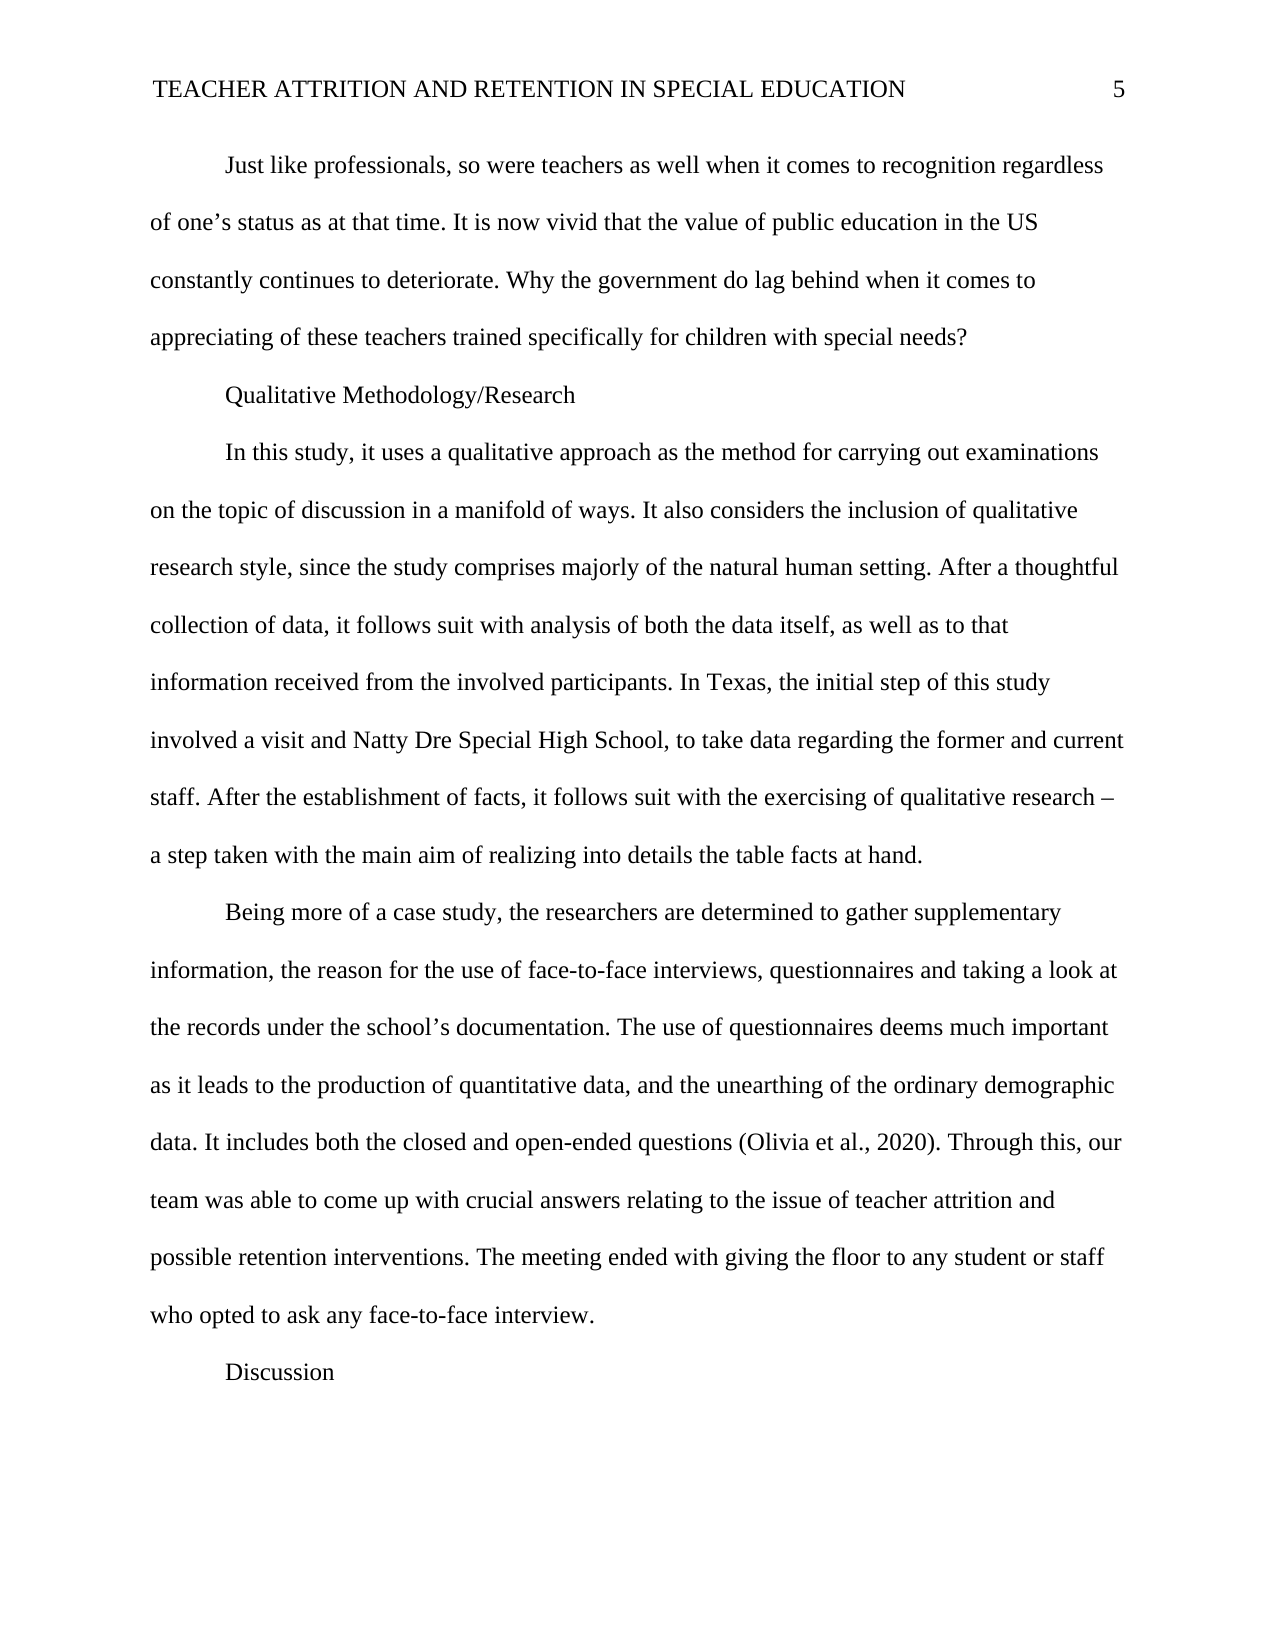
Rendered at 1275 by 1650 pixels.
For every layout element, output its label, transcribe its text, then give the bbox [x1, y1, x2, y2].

text In this study, it uses a qualitative approach as the method for carrying out examinations on the topic of discussion in a manifold of ways. It also considers the inclusion of qualitative research style, since the study comprises majorly of the natural human setting. After a thoughtful collection of data, it follows suit with analysis of both the data itself, as well as to that information received from the involved participants. In Texas, the initial step of this study involved a visit and Natty Dre Special High School, to take data regarding the former and current staff. After the establishment of facts, it follows suit with the exercising of qualitative research – a step taken with the main aim of realizing into details the table facts at hand. [150, 437, 1125, 869]
text Being more of a case study, the researchers are determined to gather supplementary information, the reason for the use of face-to-face interviews, questionnaires and taking a look at the records under the school’s documentation. The use of questionnaires deems much important as it leads to the production of quantitative data, and the unearthing of the ordinary demographic data. It includes both the closed and open-ended questions (Olivia et al., 2020). Through this, our team was able to come up with crucial answers relating to the issue of teacher attrition and possible retention interventions. The meeting ended with giving the floor to any student or staff who opted to ask any face-to-face interview. [150, 897, 1125, 1329]
text Qualitative Methodology/Research [150, 380, 1125, 409]
text Discussion [150, 1357, 1125, 1386]
text Just like professionals, so were teachers as well when it comes to recognition regardless of one’s status as at that time. It is now vivid that the value of public education in the US constantly continues to deteriorate. Why the government do lag behind when it comes to appreciating of these teachers trained specifically for children with special needs? [150, 150, 1125, 351]
